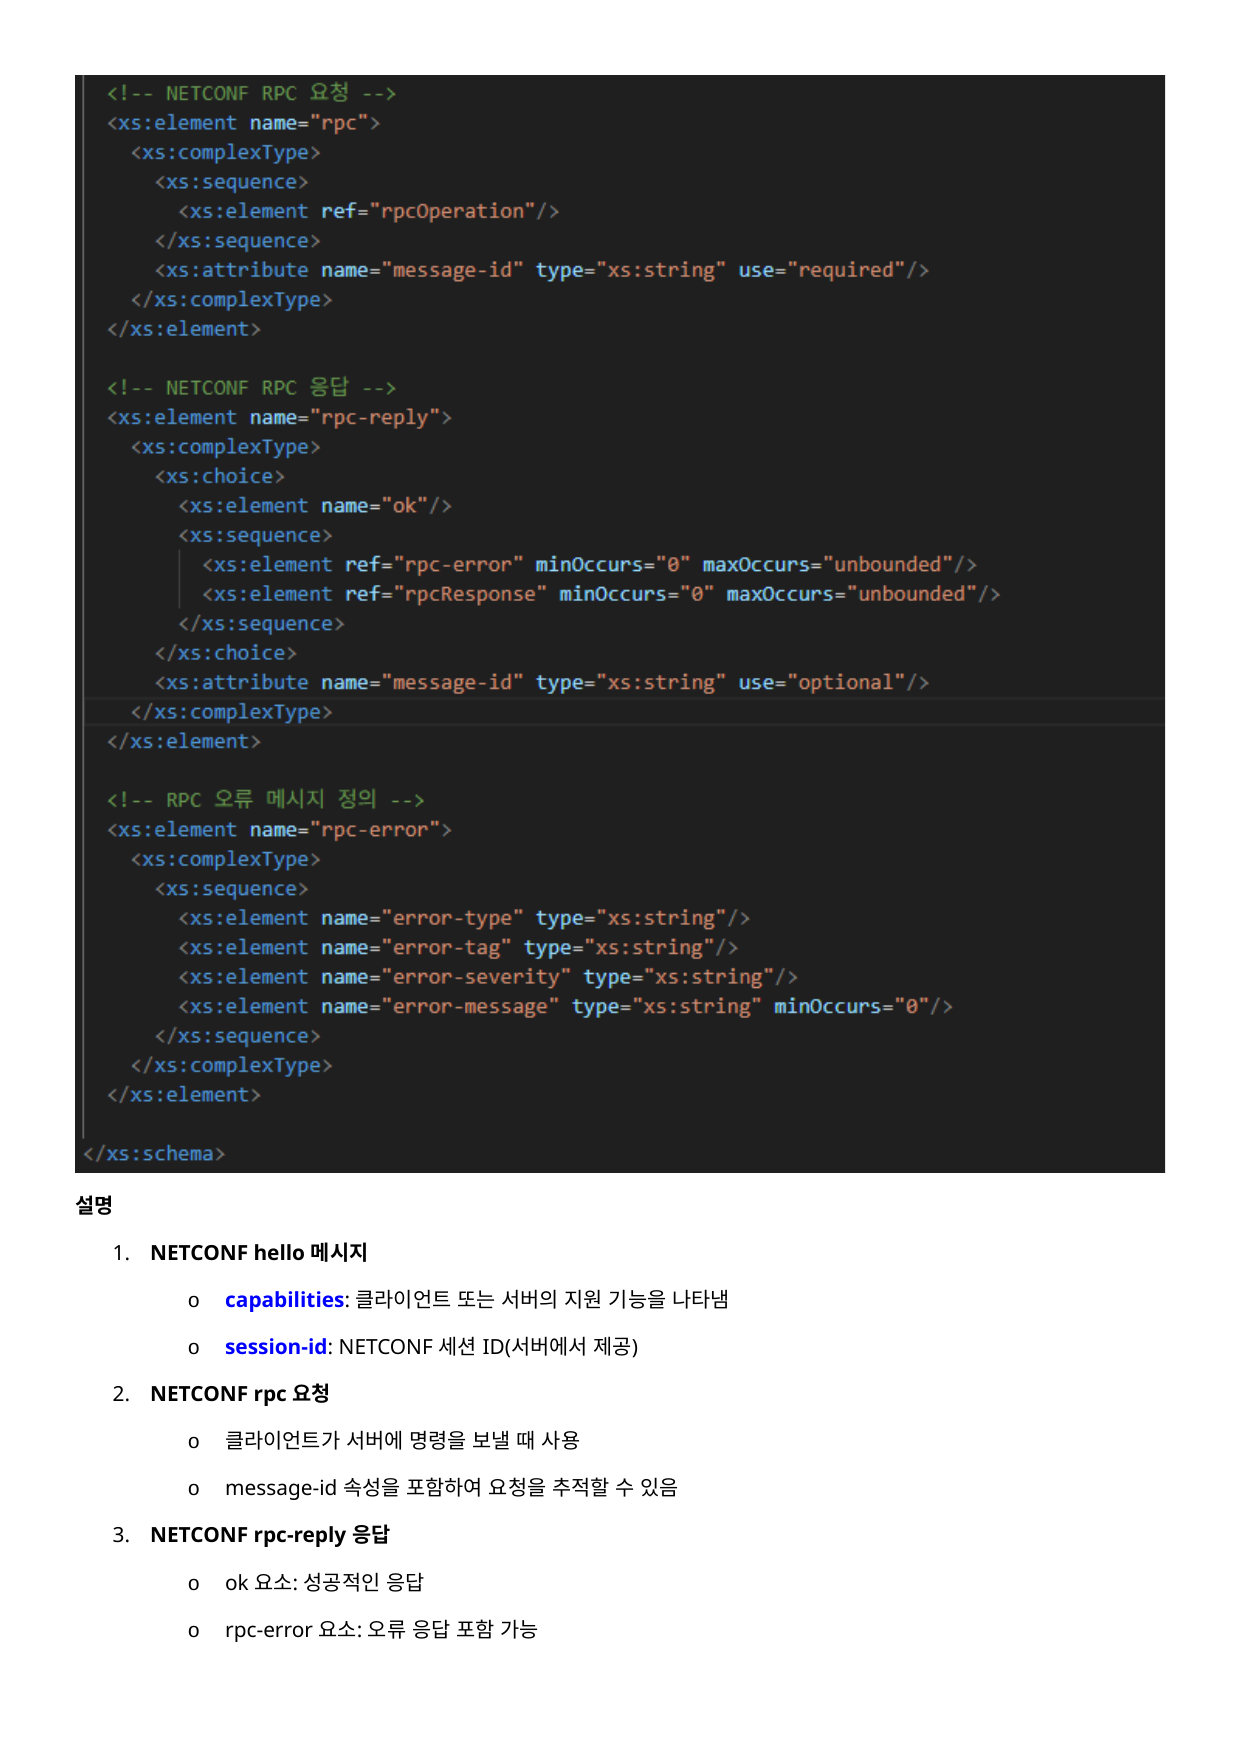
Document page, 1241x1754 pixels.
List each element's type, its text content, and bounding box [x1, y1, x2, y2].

list NETCONF hello 메시지 [112, 1236, 1165, 1267]
text 설명 [75, 1189, 1165, 1220]
list capabilities: 클라이언트 또는 서버의 지원 기능을 나타냄 [187, 1283, 1165, 1314]
list ok 요소: 성공적인 응답 [187, 1566, 1165, 1596]
list NETCONF rpc 요청 [112, 1378, 1165, 1408]
list rpc-error 요소: 오류 응답 포함 가능 [187, 1613, 1165, 1643]
list message-id 속성을 포함하여 요청을 추적할 수 있음 [187, 1472, 1165, 1502]
list 클라이언트가 서버에 명령을 보낼 때 사용 [187, 1424, 1165, 1455]
list session-id: NETCONF 세션 ID(서버에서 제공) [187, 1331, 1165, 1361]
list NETCONF rpc-reply 응답 [112, 1519, 1165, 1549]
picture [75, 75, 1166, 1173]
